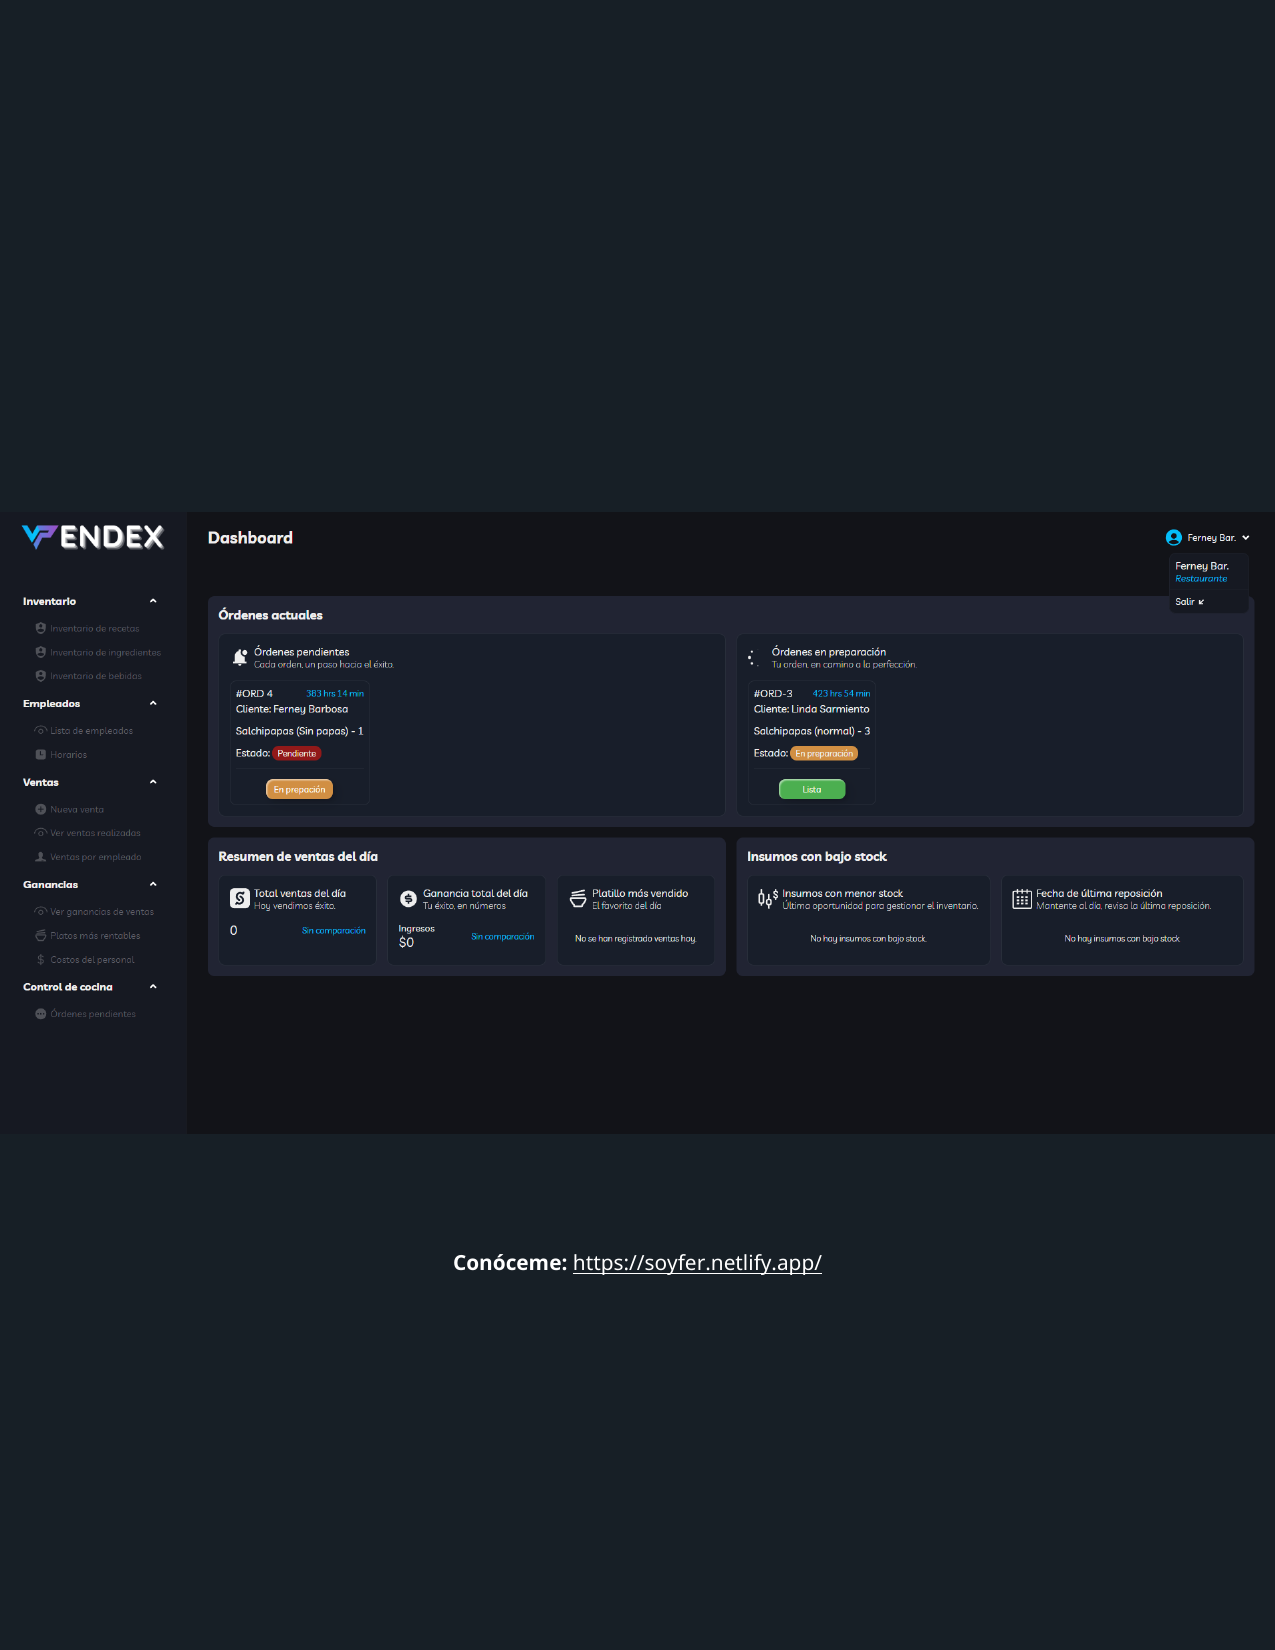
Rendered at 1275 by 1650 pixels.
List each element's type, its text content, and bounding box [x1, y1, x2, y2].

text Conóceme: https://soyfer.netlify.app/ [177, 1248, 1098, 1277]
picture [0, 512, 1275, 1134]
